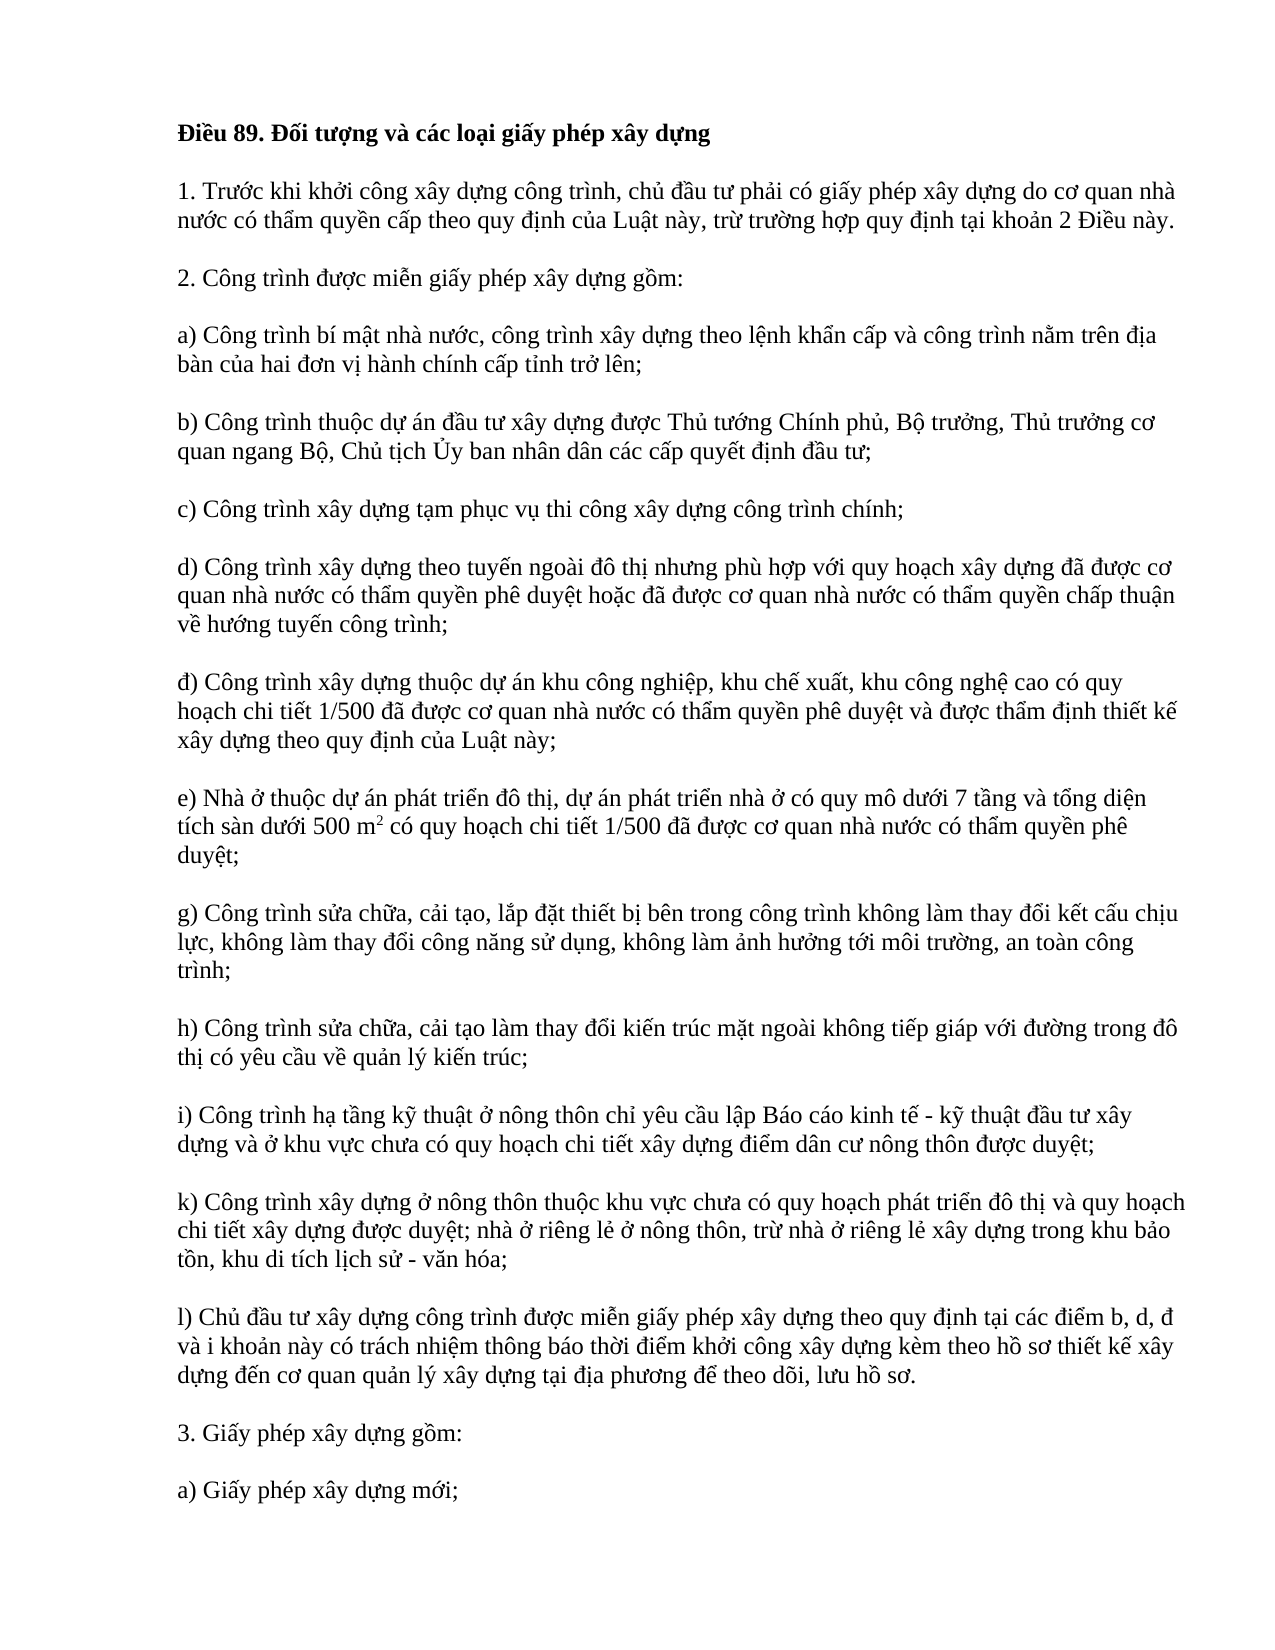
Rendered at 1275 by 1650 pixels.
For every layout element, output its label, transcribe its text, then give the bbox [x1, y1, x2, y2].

text a) Giấy phép xây dựng mới; [177, 1476, 1186, 1504]
text 1. Trước khi khởi công xây dựng công trình, chủ đầu tư phải có giấy phép xây dựng do cơ quan nhà nước có thẩm quyền cấp theo quy định của Luật này, trừ trường hợp quy định tại khoản 2 Điều này. [177, 176, 1186, 233]
text đ) Công trình xây dựng thuộc dự án khu công nghiệp, khu chế xuất, khu công nghệ cao có quy hoạch chi tiết 1/500 đã được cơ quan nhà nước có thẩm quyền phê duyệt và được thẩm định thiết kế xây dựng theo quy định của Luật này; [177, 667, 1186, 753]
text 2. Công trình được miễn giấy phép xây dựng gồm: [177, 263, 1186, 291]
text l) Chủ đầu tư xây dựng công trình được miễn giấy phép xây dựng theo quy định tại các điểm b, d, đ và i khoản này có trách nhiệm thông báo thời điểm khởi công xây dựng kèm theo hồ sơ thiết kế xây dựng đến cơ quan quản lý xây dựng tại địa phương để theo dõi, lưu hồ sơ. [177, 1302, 1186, 1388]
text 3. Giấy phép xây dựng gồm: [177, 1418, 1186, 1446]
text i) Công trình hạ tầng kỹ thuật ở nông thôn chỉ yêu cầu lập Báo cáo kinh tế - kỹ thuật đầu tư xây dựng và ở khu vực chưa có quy hoạch chi tiết xây dựng điểm dân cư nông thôn được duyệt; [177, 1100, 1186, 1158]
text h) Công trình sửa chữa, cải tạo làm thay đổi kiến trúc mặt ngoài không tiếp giáp với đường trong đô thị có yêu cầu về quản lý kiến trúc; [177, 1013, 1186, 1071]
text d) Công trình xây dựng theo tuyến ngoài đô thị nhưng phù hợp với quy hoạch xây dựng đã được cơ quan nhà nước có thẩm quyền phê duyệt hoặc đã được cơ quan nhà nước có thẩm quyền chấp thuận về hướng tuyến công trình; [177, 552, 1186, 638]
text g) Công trình sửa chữa, cải tạo, lắp đặt thiết bị bên trong công trình không làm thay đổi kết cấu chịu lực, không làm thay đổi công năng sử dụng, không làm ảnh hưởng tới môi trường, an toàn công trình; [177, 898, 1186, 984]
text c) Công trình xây dựng tạm phục vụ thi công xây dựng công trình chính; [177, 494, 1186, 523]
text k) Công trình xây dựng ở nông thôn thuộc khu vực chưa có quy hoạch phát triển đô thị và quy hoạch chi tiết xây dựng được duyệt; nhà ở riêng lẻ ở nông thôn, trừ nhà ở riêng lẻ xây dựng trong khu bảo tồn, khu di tích lịch sử - văn hóa; [177, 1187, 1186, 1273]
text b) Công trình thuộc dự án đầu tư xây dựng được Thủ tướng Chính phủ, Bộ trưởng, Thủ trưởng cơ quan ngang Bộ, Chủ tịch Ủy ban nhân dân các cấp quyết định đầu tư; [177, 407, 1186, 465]
text a) Công trình bí mật nhà nước, công trình xây dựng theo lệnh khẩn cấp và công trình nằm trên địa bàn của hai đơn vị hành chính cấp tỉnh trở lên; [177, 321, 1186, 378]
text Điều 89. Đối tượng và các loại giấy phép xây dựng [177, 118, 1186, 147]
text e) Nhà ở thuộc dự án phát triển đô thị, dự án phát triển nhà ở có quy mô dưới 7 tầng và tổng diện tích sàn dưới 500 m2 có quy hoạch chi tiết 1/500 đã được cơ quan nhà nước có thẩm quyền phê duyệt; [177, 783, 1186, 869]
